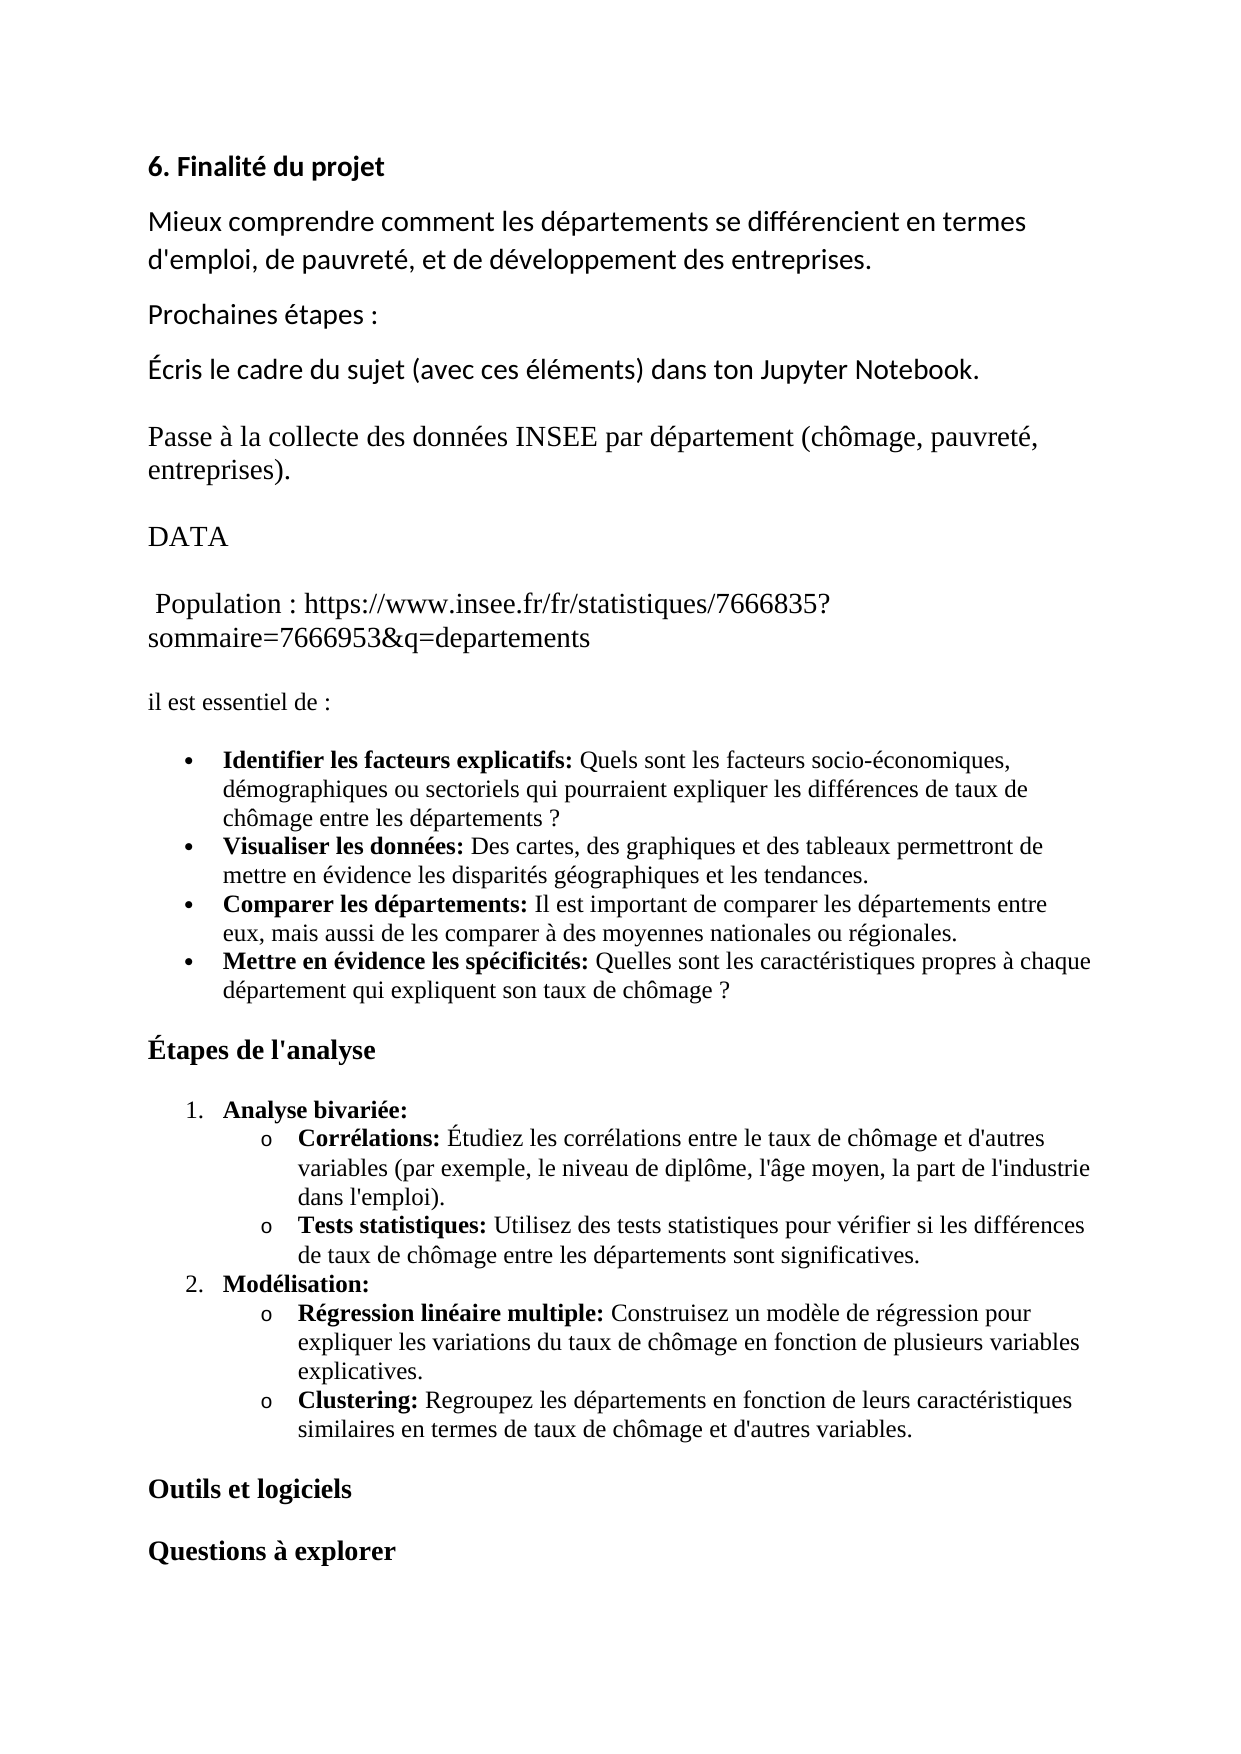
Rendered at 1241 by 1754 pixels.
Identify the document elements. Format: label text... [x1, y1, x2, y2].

text Questions à explorer [148, 1534, 1093, 1566]
text Mieux comprendre comment les départements se différencient en termes d'emploi, de pauvreté, et de développement des entreprises. [148, 203, 1093, 277]
list Régression linéaire multiple: Construisez un modèle de régression pour expliquer les variations du taux de chômage en fonction de plusieurs variables explicatives. [260, 1298, 1093, 1385]
list Mettre en évidence les spécificités: Quelles sont les caractéristiques propres à chaque département qui expliquent son taux de chômage ? [185, 946, 1093, 1004]
text Étapes de l'analyse [148, 1033, 1093, 1066]
list Clustering: Regroupez les départements en fonction de leurs caractéristiques similaires en termes de taux de chômage et d'autres variables. [260, 1385, 1093, 1443]
list Tests statistiques: Utilisez des tests statistiques pour vérifier si les différences de taux de chômage entre les départements sont significatives. [260, 1211, 1093, 1269]
text Passe à la collecte des données INSEE par département (chômage, pauvreté, entreprises). DATA Population : https://www.insee.fr/fr/statistiques/7666835?sommaire=7666953&q=departements il est essentiel de : [148, 419, 1093, 716]
list Corrélations: Étudiez les corrélations entre le taux de chômage et d'autres variables (par exemple, le niveau de diplôme, l'âge moyen, la part de l'industrie dans l'emploi). [260, 1123, 1093, 1211]
list Comparer les départements: Il est important de comparer les départements entre eux, mais aussi de les comparer à des moyennes nationales ou régionales. [185, 889, 1093, 946]
list Identifier les facteurs explicatifs: Quels sont les facteurs socio-économiques, démographiques ou sectoriels qui pourraient expliquer les différences de taux de chômage entre les départements ? [185, 745, 1093, 831]
text 6. Finalité du projet [148, 148, 1093, 183]
text Prochaines étapes : [148, 296, 1093, 332]
list Visualiser les données: Des cartes, des graphiques et des tableaux permettront de mettre en évidence les disparités géographiques et les tendances. [185, 831, 1093, 889]
text Outils et logiciels [148, 1472, 1093, 1504]
text Écris le cadre du sujet (avec ces éléments) dans ton Jupyter Notebook. [148, 351, 1093, 387]
list Modélisation: [185, 1269, 1093, 1298]
list Analyse bivariée: [185, 1095, 1093, 1123]
